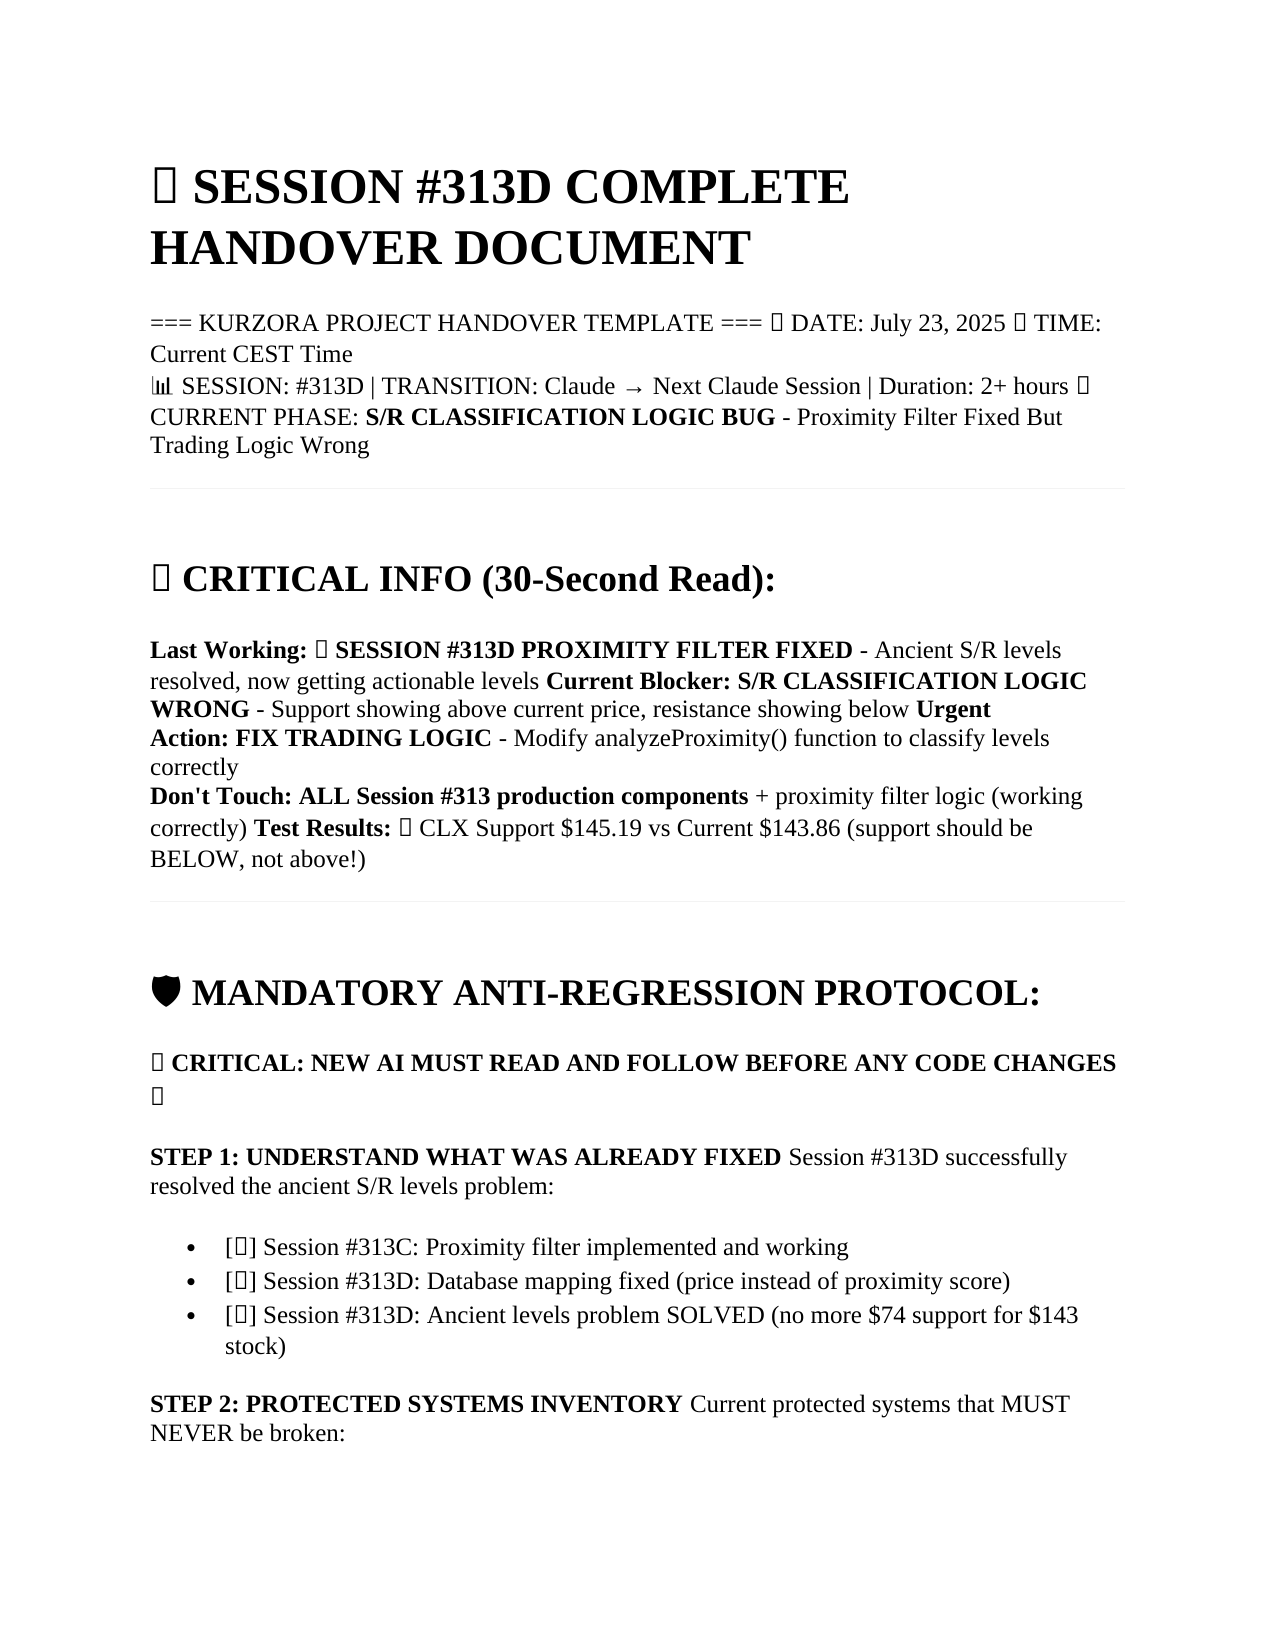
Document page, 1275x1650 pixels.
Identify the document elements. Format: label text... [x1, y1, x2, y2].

list [✅] Session #313D: Ancient levels problem SOLVED (no more $74 support for $143 stock) [187, 1297, 1125, 1360]
text 🚨 CRITICAL: NEW AI MUST READ AND FOLLOW BEFORE ANY CODE CHANGES 🚨 [150, 1045, 1125, 1113]
text STEP 1: UNDERSTAND WHAT WAS ALREADY FIXED Session #313D successfully resolved the ancient S/R levels problem: [150, 1142, 1125, 1200]
text Last Working: ✅ SESSION #313D PROXIMITY FILTER FIXED - Ancient S/R levels resolved, now getting actionable levels Current Blocker: S/R CLASSIFICATION LOGIC WRONG - Support showing above current price, resistance showing below Urgent Action: FIX TRADING LOGIC - Modify analyzeProximity() function to classify levels correctly Don't Touch: ALL Session #313 production components + proximity filter logic (working correctly) Test Results: ❌ CLX Support $145.19 vs Current $143.86 (support should be BELOW, not above!) [150, 632, 1125, 872]
list [✅] Session #313C: Proximity filter implemented and working [187, 1229, 1125, 1263]
text STEP 2: PROTECTED SYSTEMS INVENTORY Current protected systems that MUST NEVER be broken: [150, 1389, 1125, 1447]
text 🛡️ MANDATORY ANTI-REGRESSION PROTOCOL: [150, 965, 1125, 1016]
text === KURZORA PROJECT HANDOVER TEMPLATE === 📅 DATE: July 23, 2025 ⏰ TIME: Current CEST Time 📊 SESSION: #313D | TRANSITION: Claude → Next Claude Session | Duration: 2+ hours 🎯 CURRENT PHASE: S/R CLASSIFICATION LOGIC BUG - Proximity Filter Fixed But Trading Logic Wrong [150, 305, 1125, 459]
text 🎯 SESSION #313D COMPLETE HANDOVER DOCUMENT [150, 150, 1125, 276]
text 🚨 CRITICAL INFO (30-Second Read): [150, 552, 1125, 603]
list [✅] Session #313D: Database mapping fixed (price instead of proximity score) [187, 1263, 1125, 1297]
